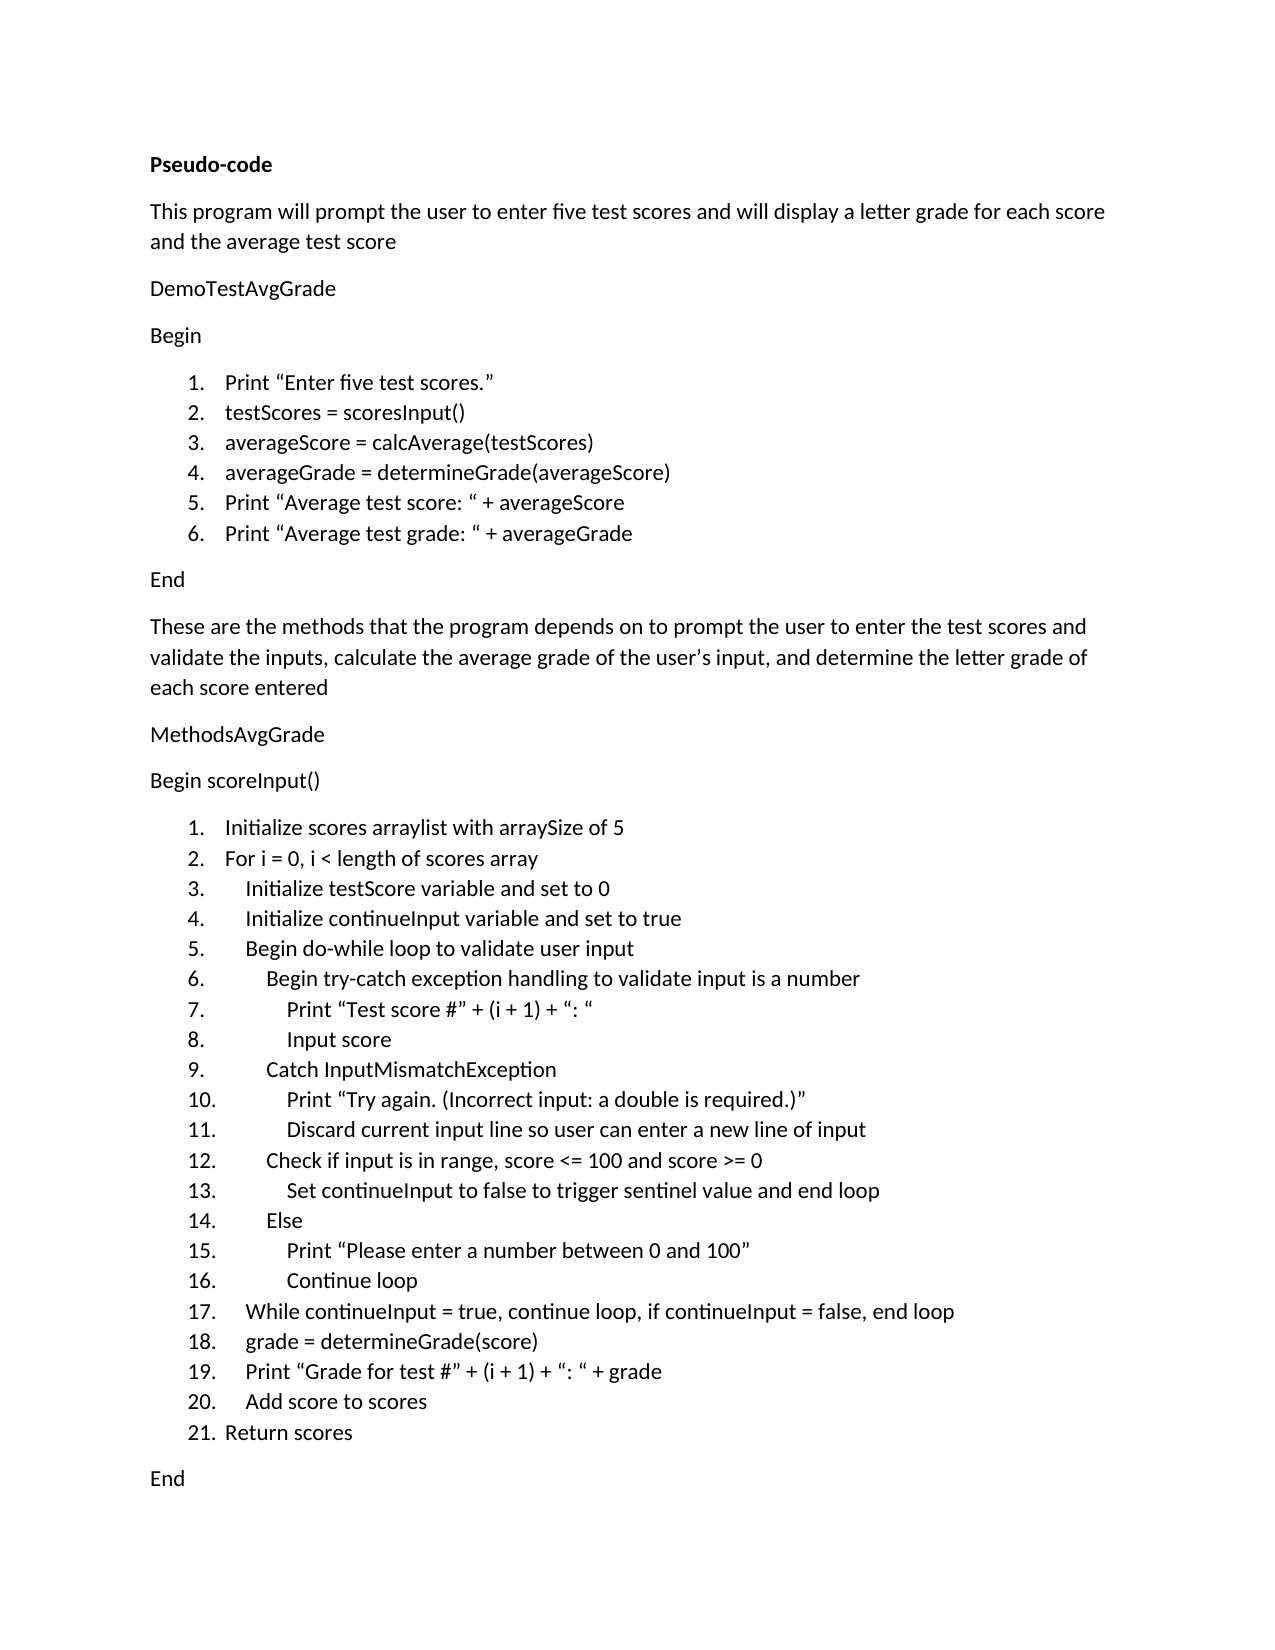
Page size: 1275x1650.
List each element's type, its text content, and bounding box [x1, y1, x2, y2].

list While continueInput = true, continue loop, if continueInput = false, end loop [187, 1297, 1125, 1325]
text Begin scoreInput() [150, 767, 1125, 795]
list Initialize scores arraylist with arraySize of 5 [187, 813, 1125, 842]
text End [150, 566, 1125, 594]
list Print “Grade for test #” + (i + 1) + “: “ + grade [187, 1357, 1125, 1385]
list For i = 0, i < length of scores array [187, 844, 1125, 872]
list averageScore = calcAverage(testScores) [187, 428, 1125, 456]
list Return scores [187, 1418, 1125, 1446]
list Print “Enter five test scores.” [187, 368, 1125, 396]
text Pseudo-code [150, 150, 1125, 178]
list Set continueInput to false to trigger sentinel value and end loop [187, 1176, 1125, 1204]
list Initialize testScore variable and set to 0 [187, 874, 1125, 902]
list Print “Average test score: “ + averageScore [187, 488, 1125, 517]
list Print “Test score #” + (i + 1) + “: “ [187, 995, 1125, 1023]
text These are the methods that the program depends on to prompt the user to enter the test scores and validate the inputs, calculate the average grade of the user’s input, and determine the letter grade of each score entered [150, 612, 1125, 701]
text This program will prompt the user to enter five test scores and will display a letter grade for each score and the average test score [150, 197, 1125, 255]
list grade = determineGrade(score) [187, 1327, 1125, 1355]
list averageGrade = determineGrade(averageScore) [187, 458, 1125, 486]
list Catch InputMismatchException [187, 1055, 1125, 1083]
text Begin [150, 321, 1125, 349]
list Print “Average test grade: “ + averageGrade [187, 519, 1125, 547]
list Add score to scores [187, 1387, 1125, 1416]
list Input score [187, 1025, 1125, 1053]
list Begin try-catch exception handling to validate input is a number [187, 964, 1125, 993]
list Continue loop [187, 1267, 1125, 1295]
list Print “Try again. (Incorrect input: a double is required.)” [187, 1085, 1125, 1113]
text End [150, 1464, 1125, 1493]
list testScores = scoresInput() [187, 398, 1125, 426]
list Print “Please enter a number between 0 and 100” [187, 1236, 1125, 1264]
list Check if input is in range, score <= 100 and score >= 0 [187, 1146, 1125, 1174]
list Begin do-while loop to validate user input [187, 934, 1125, 962]
list Initialize continueInput variable and set to true [187, 904, 1125, 932]
text DemoTestAvgGrade [150, 274, 1125, 302]
list Else [187, 1206, 1125, 1234]
list Discard current input line so user can enter a new line of input [187, 1116, 1125, 1144]
text MethodsAvgGrade [150, 720, 1125, 748]
